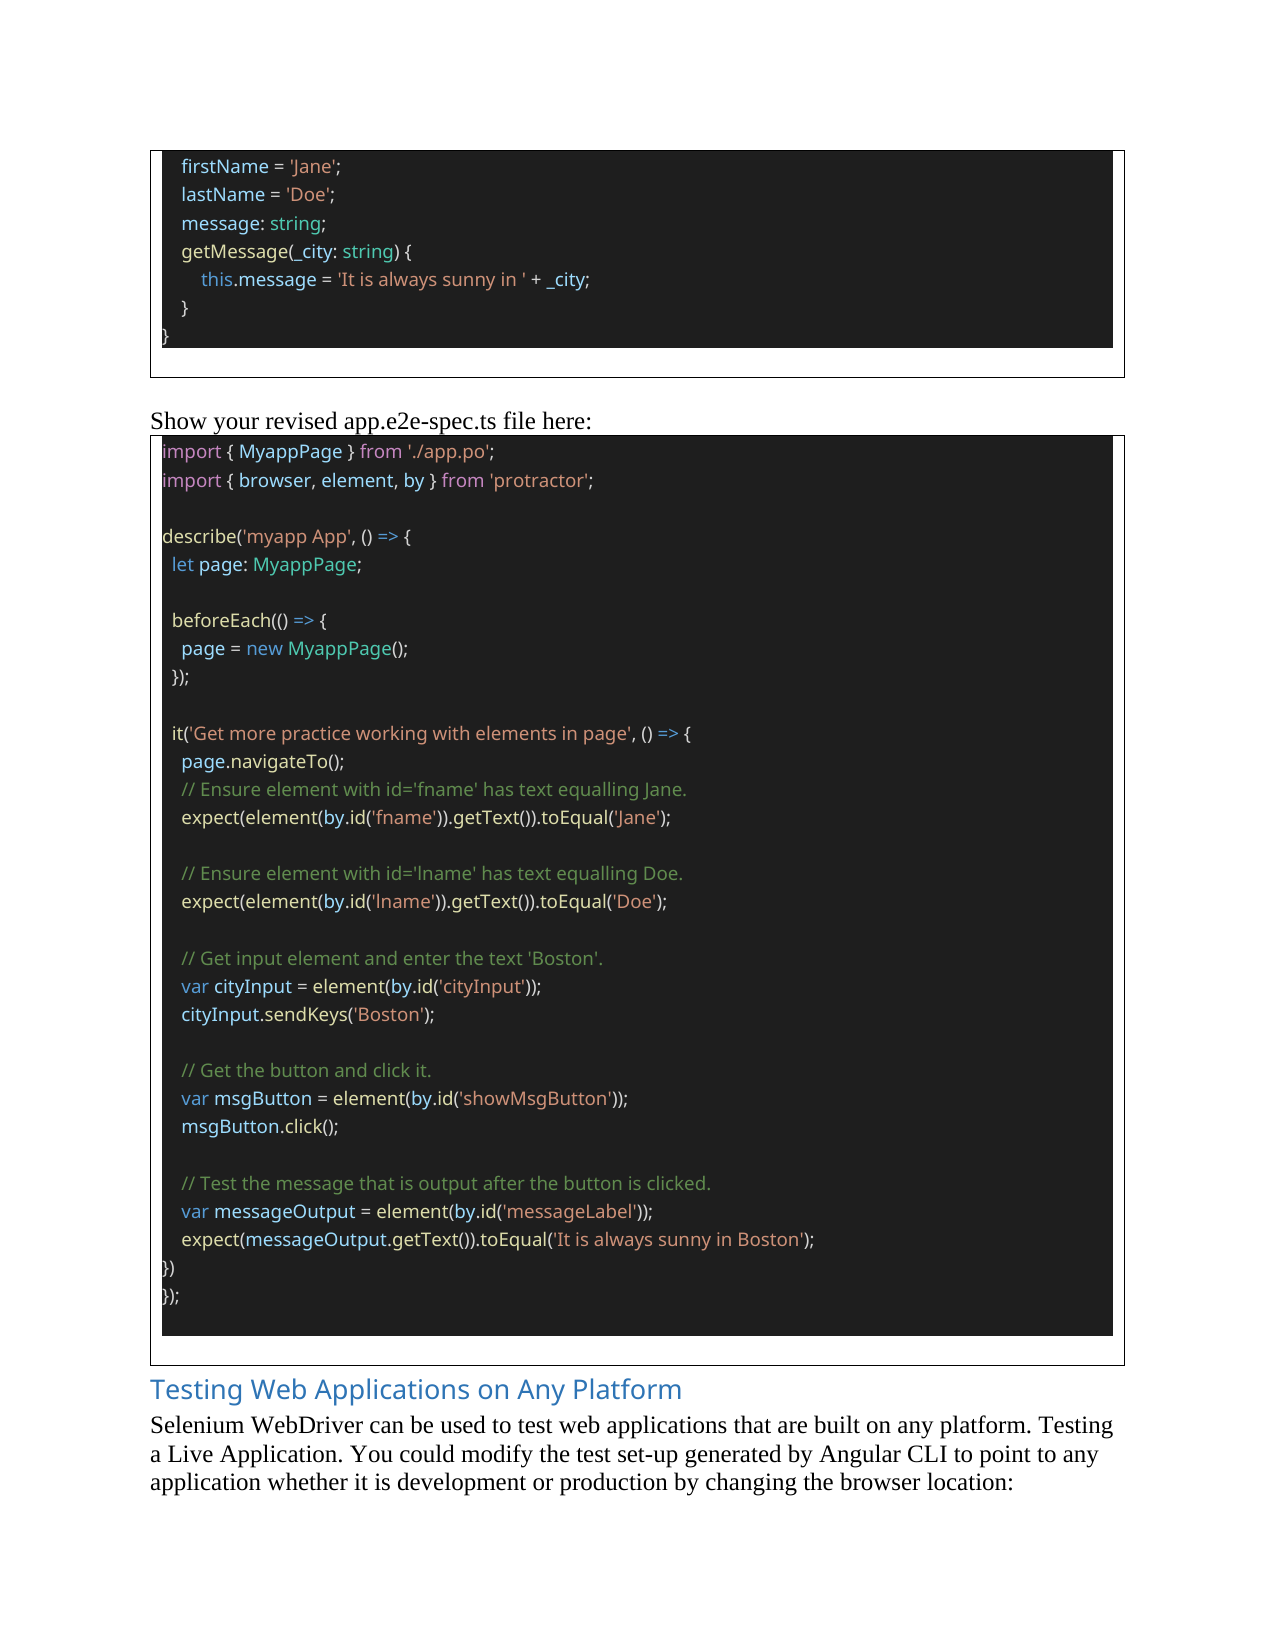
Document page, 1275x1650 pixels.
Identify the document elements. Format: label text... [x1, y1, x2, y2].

table_header import { MyappPage } from './app.po'; import { browser, element, by } from 'protractor'; describe('myapp App', () => { let page: MyappPage; beforeEach(() => { page = new MyappPage(); }); it('Get more practice working with elements in page', () => { page.navigateTo(); // Ensure element with id='fname' has text equalling Jane. expect(element(by.id('fname')).getText()).toEqual('Jane'); // Ensure element with id='lname' has text equalling Doe. expect(element(by.id('lname')).getText()).toEqual('Doe'); // Get input element and enter the text 'Boston'. var cityInput = element(by.id('cityInput')); cityInput.sendKeys('Boston'); // Get the button and click it. var msgButton = element(by.id('showMsgButton')); msgButton.click(); // Test the message that is output after the button is clicked. var messageOutput = element(by.id('messageLabel')); expect(messageOutput.getText()).toEqual('It is always sunny in Boston'); }) }); [151, 436, 1124, 1365]
subtitle Testing Web Applications on Any Platform [150, 1370, 1125, 1407]
text Show your revised app.e2e-spec.ts file here: [150, 406, 1125, 435]
text Selenium WebDriver can be used to test web applications that are built on any platform. Testing a Live Application. You could modify the test set-up generated by Angular CLI to point to any application whether it is development or production by changing the browser location: [150, 1410, 1125, 1496]
